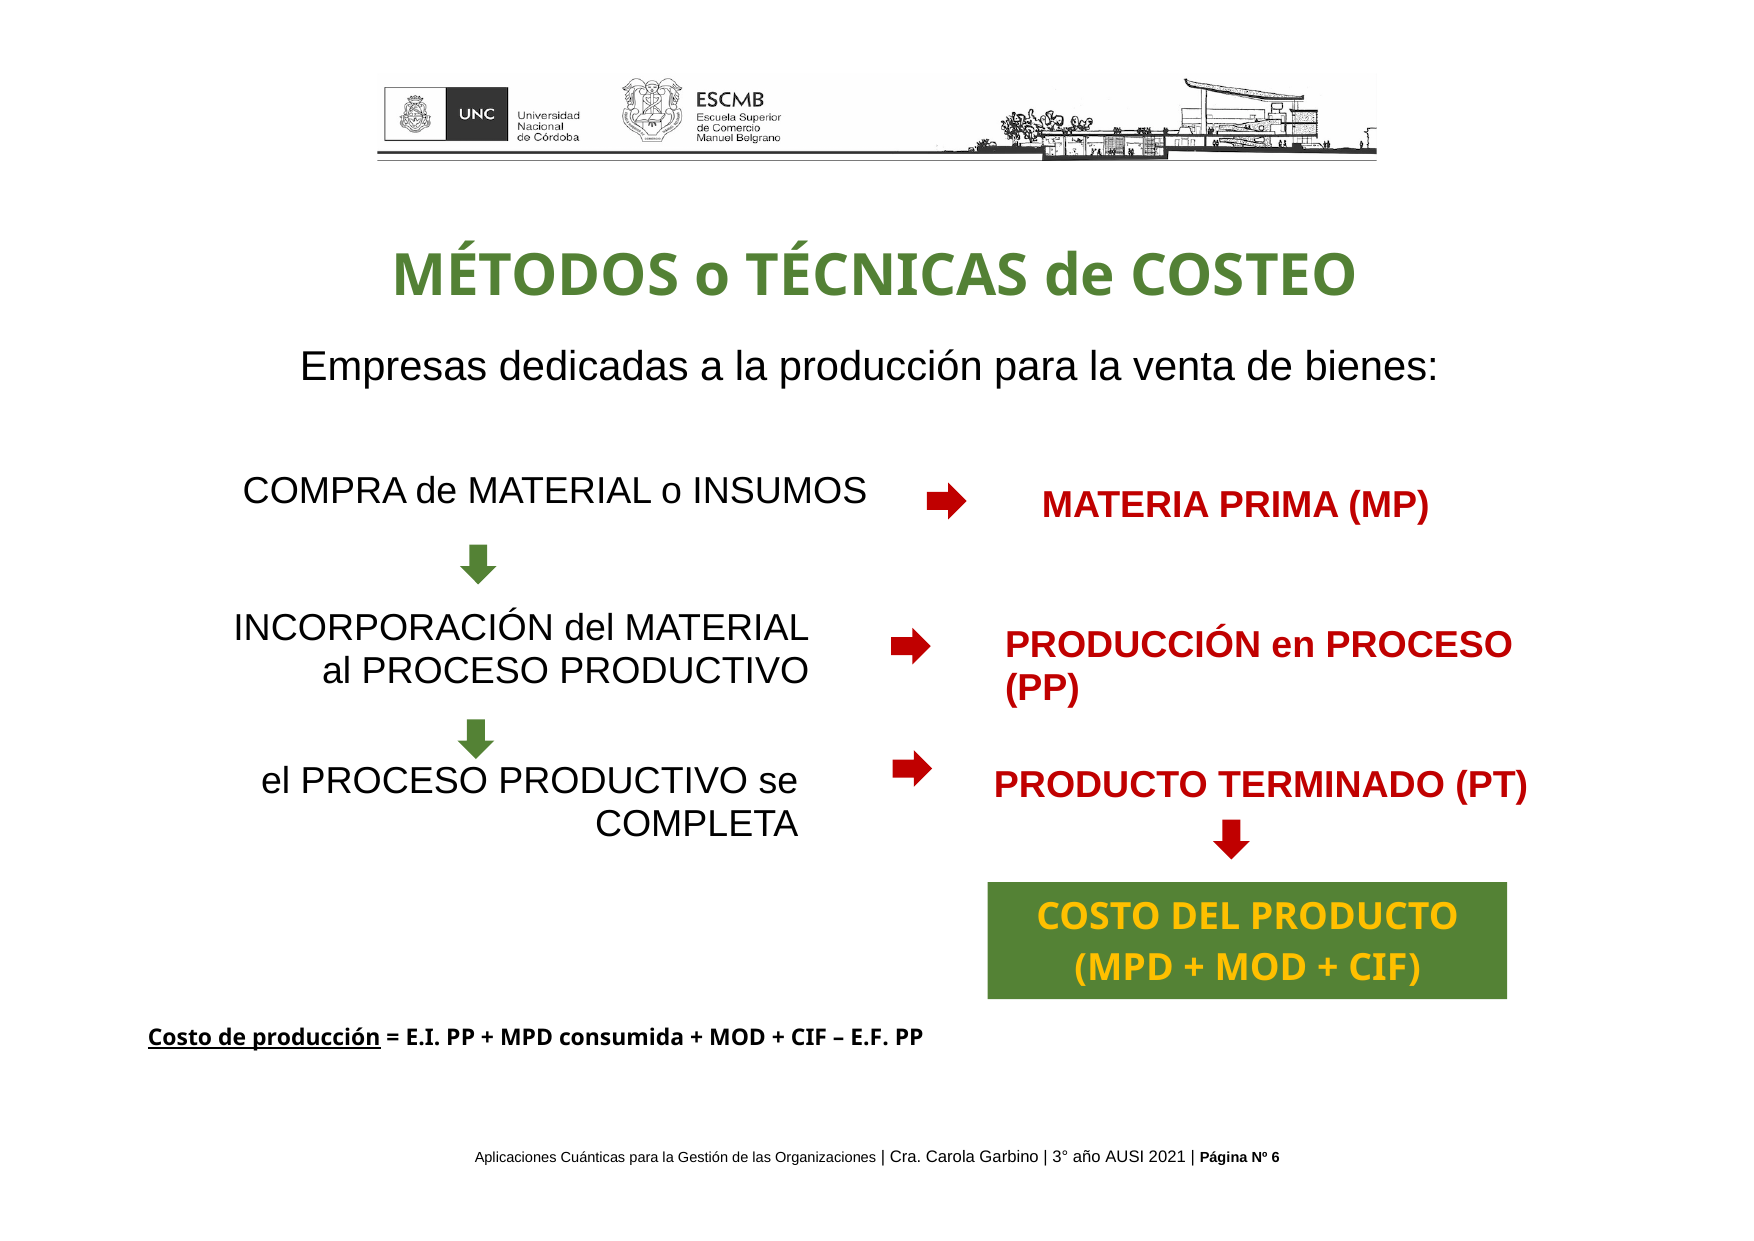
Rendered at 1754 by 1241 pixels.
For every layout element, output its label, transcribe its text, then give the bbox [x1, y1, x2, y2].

picture [377, 73, 1377, 161]
text Costo de producción = E.I. PP + MPD consumida + MOD + CIF – E.F. PP [148, 1021, 1606, 1052]
